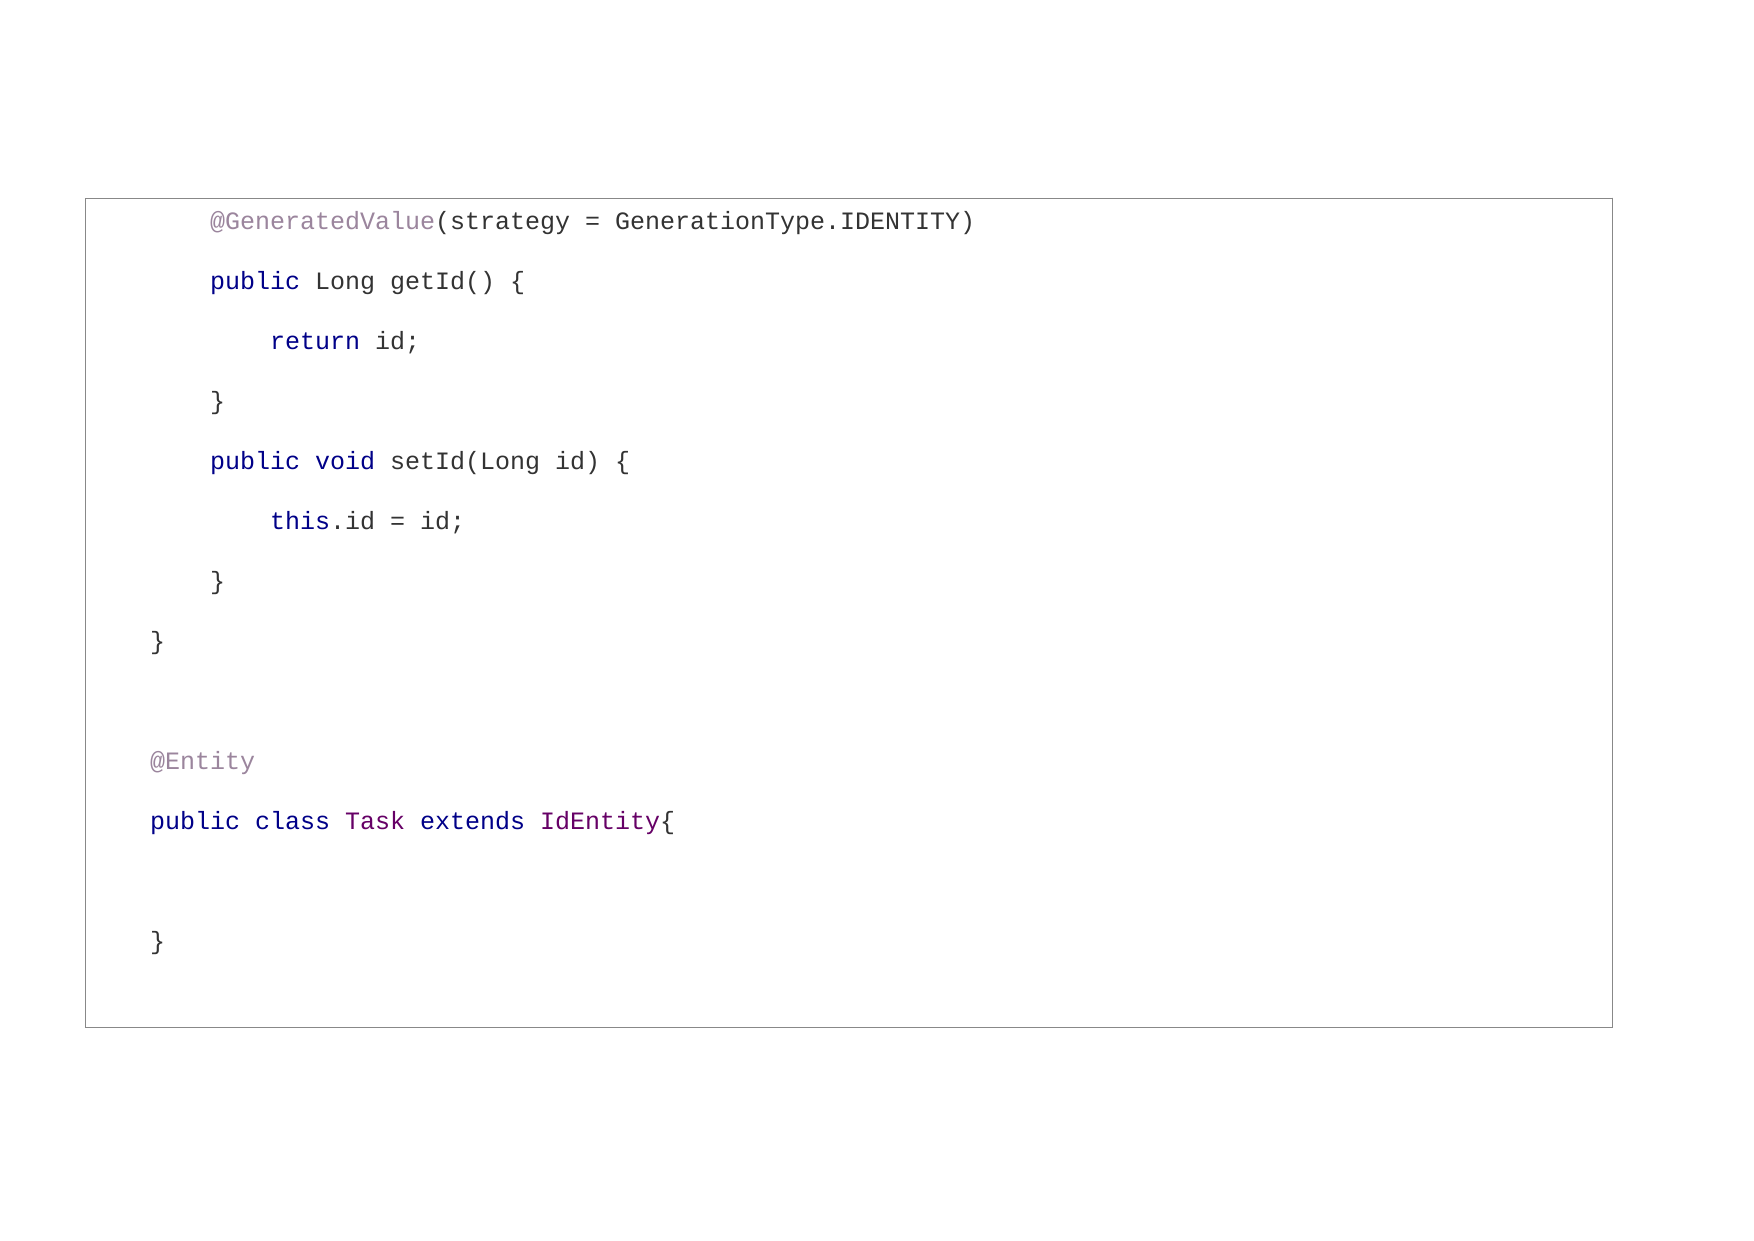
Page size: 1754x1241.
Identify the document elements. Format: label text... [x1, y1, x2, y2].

text } [86, 618, 1612, 659]
text return id; [86, 318, 1612, 359]
text } [86, 918, 1612, 959]
text public class Task extends IdEntity{ [86, 798, 1612, 839]
text } [86, 378, 1612, 419]
text public void setId(Long id) { [86, 438, 1612, 479]
text @Entity [86, 738, 1612, 779]
text this.id = id; [86, 498, 1612, 539]
text } [86, 558, 1612, 599]
text public Long getId() { [86, 258, 1612, 299]
text @GeneratedValue(strategy = GenerationType.IDENTITY) [86, 199, 1612, 239]
